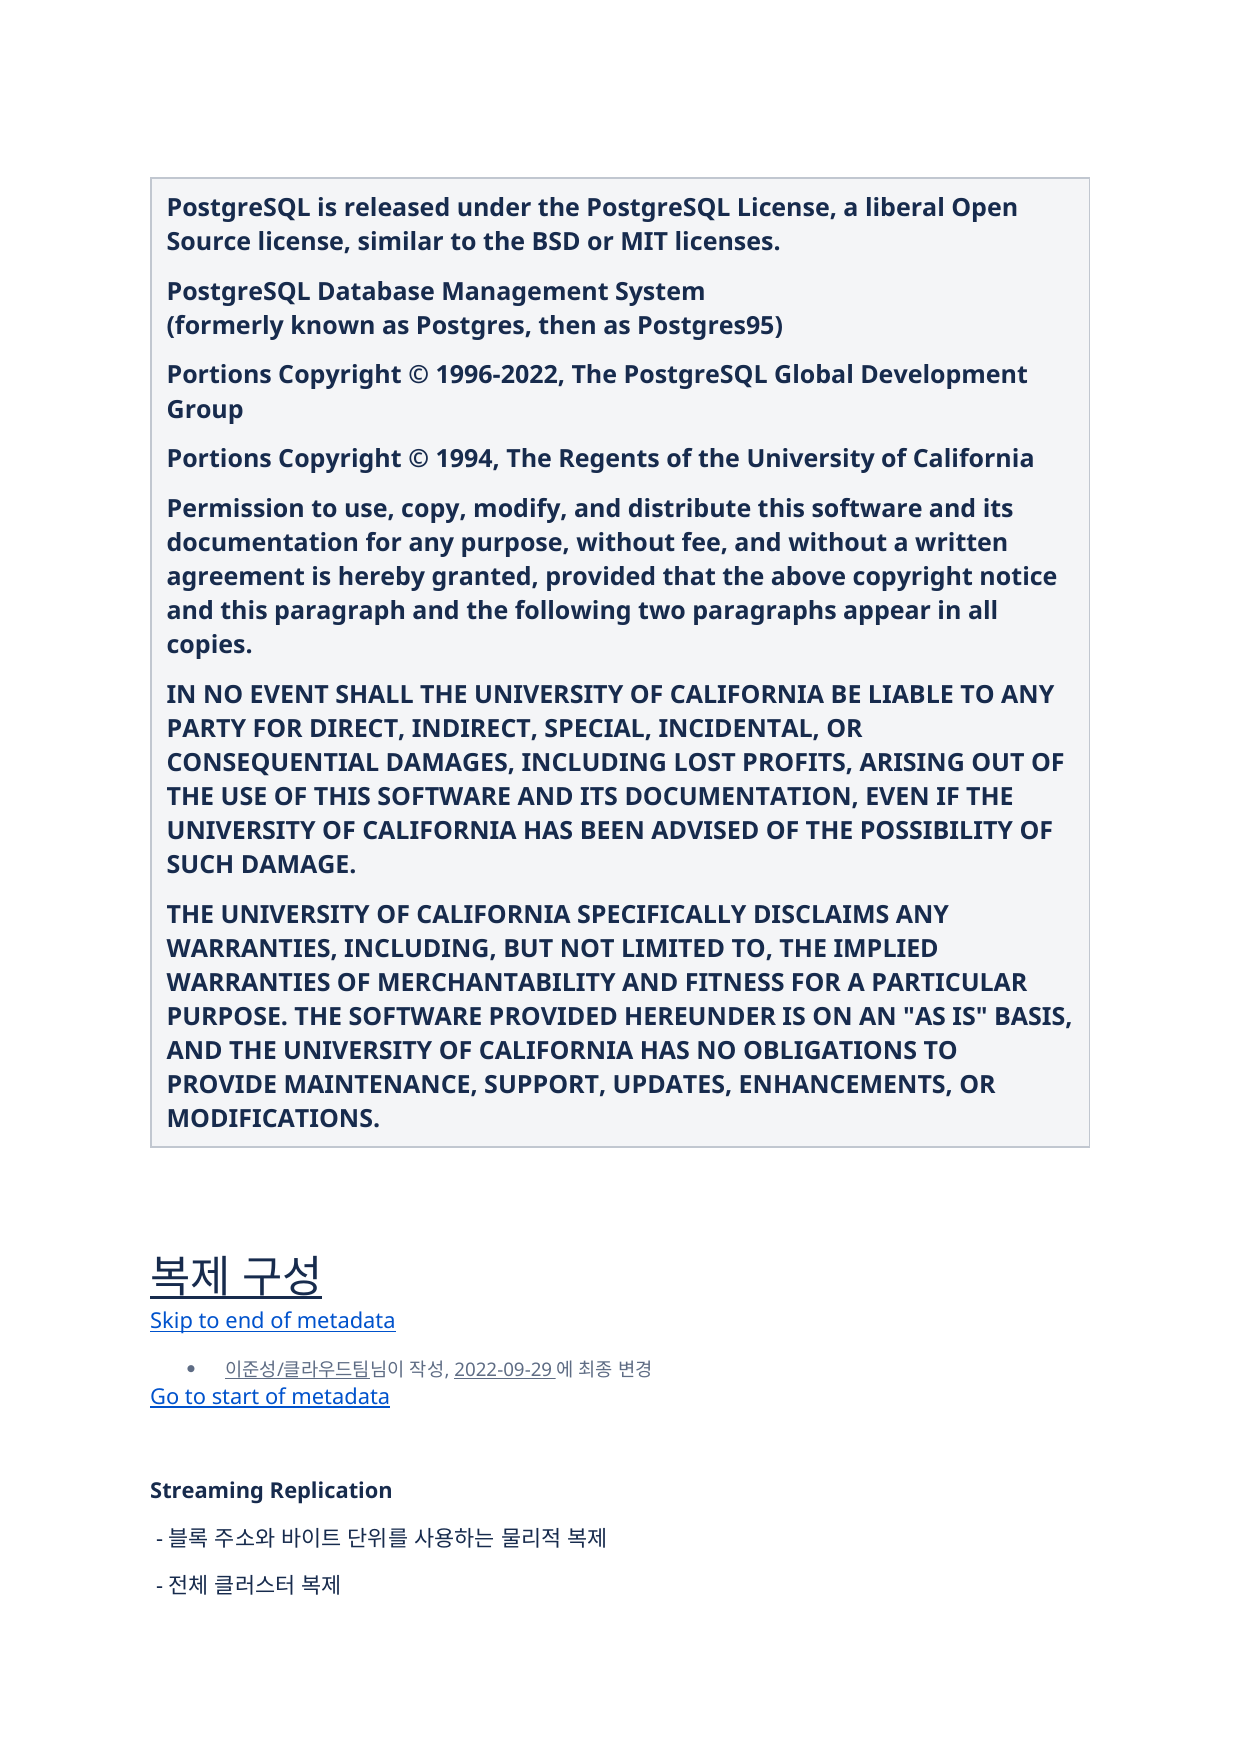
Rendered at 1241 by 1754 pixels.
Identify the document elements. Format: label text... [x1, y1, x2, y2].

table_header PostgreSQL is released under the PostgreSQL License, a liberal Open Source license, similar to the BSD or MIT licenses. PostgreSQL Database Management System (formerly known as Postgres, then as Postgres95) Portions Copyright © 1996-2022, The PostgreSQL Global Development Group Portions Copyright © 1994, The Regents of the University of California Permission to use, copy, modify, and distribute this software and its documentation for any purpose, without fee, and without a written agreement is hereby granted, provided that the above copyright notice and this paragraph and the following two paragraphs appear in all copies. IN NO EVENT SHALL THE UNIVERSITY OF CALIFORNIA BE LIABLE TO ANY PARTY FOR DIRECT, INDIRECT, SPECIAL, INCIDENTAL, OR CONSEQUENTIAL DAMAGES, INCLUDING LOST PROFITS, ARISING OUT OF THE USE OF THIS SOFTWARE AND ITS DOCUMENTATION, EVEN IF THE UNIVERSITY OF CALIFORNIA HAS BEEN ADVISED OF THE POSSIBILITY OF SUCH DAMAGE. THE UNIVERSITY OF CALIFORNIA SPECIFICALLY DISCLAIMS ANY WARRANTIES, INCLUDING, BUT NOT LIMITED TO, THE IMPLIED WARRANTIES OF MERCHANTABILITY AND FITNESS FOR A PARTICULAR PURPOSE. THE SOFTWARE PROVIDED HEREUNDER IS ON AN "AS IS" BASIS, AND THE UNIVERSITY OF CALIFORNIA HAS NO OBLIGATIONS TO PROVIDE MAINTENANCE, SUPPORT, UPDATES, ENHANCEMENTS, OR MODIFICATIONS. [152, 179, 1089, 1146]
subtitle 복제 구성 [150, 1242, 1090, 1305]
text Go to start of metadata [150, 1381, 1090, 1411]
text - 블록 주소와 바이트 단위를 사용하는 물리적 복제 [150, 1521, 1090, 1553]
text Streaming Replication [150, 1476, 1090, 1505]
text - 전체 클러스터 복제 [150, 1568, 1090, 1600]
list 이준성/클라우드팀님이 작성, 2022-09-29에 최종 변경 [187, 1354, 1090, 1381]
text Skip to end of metadata [150, 1305, 1090, 1335]
